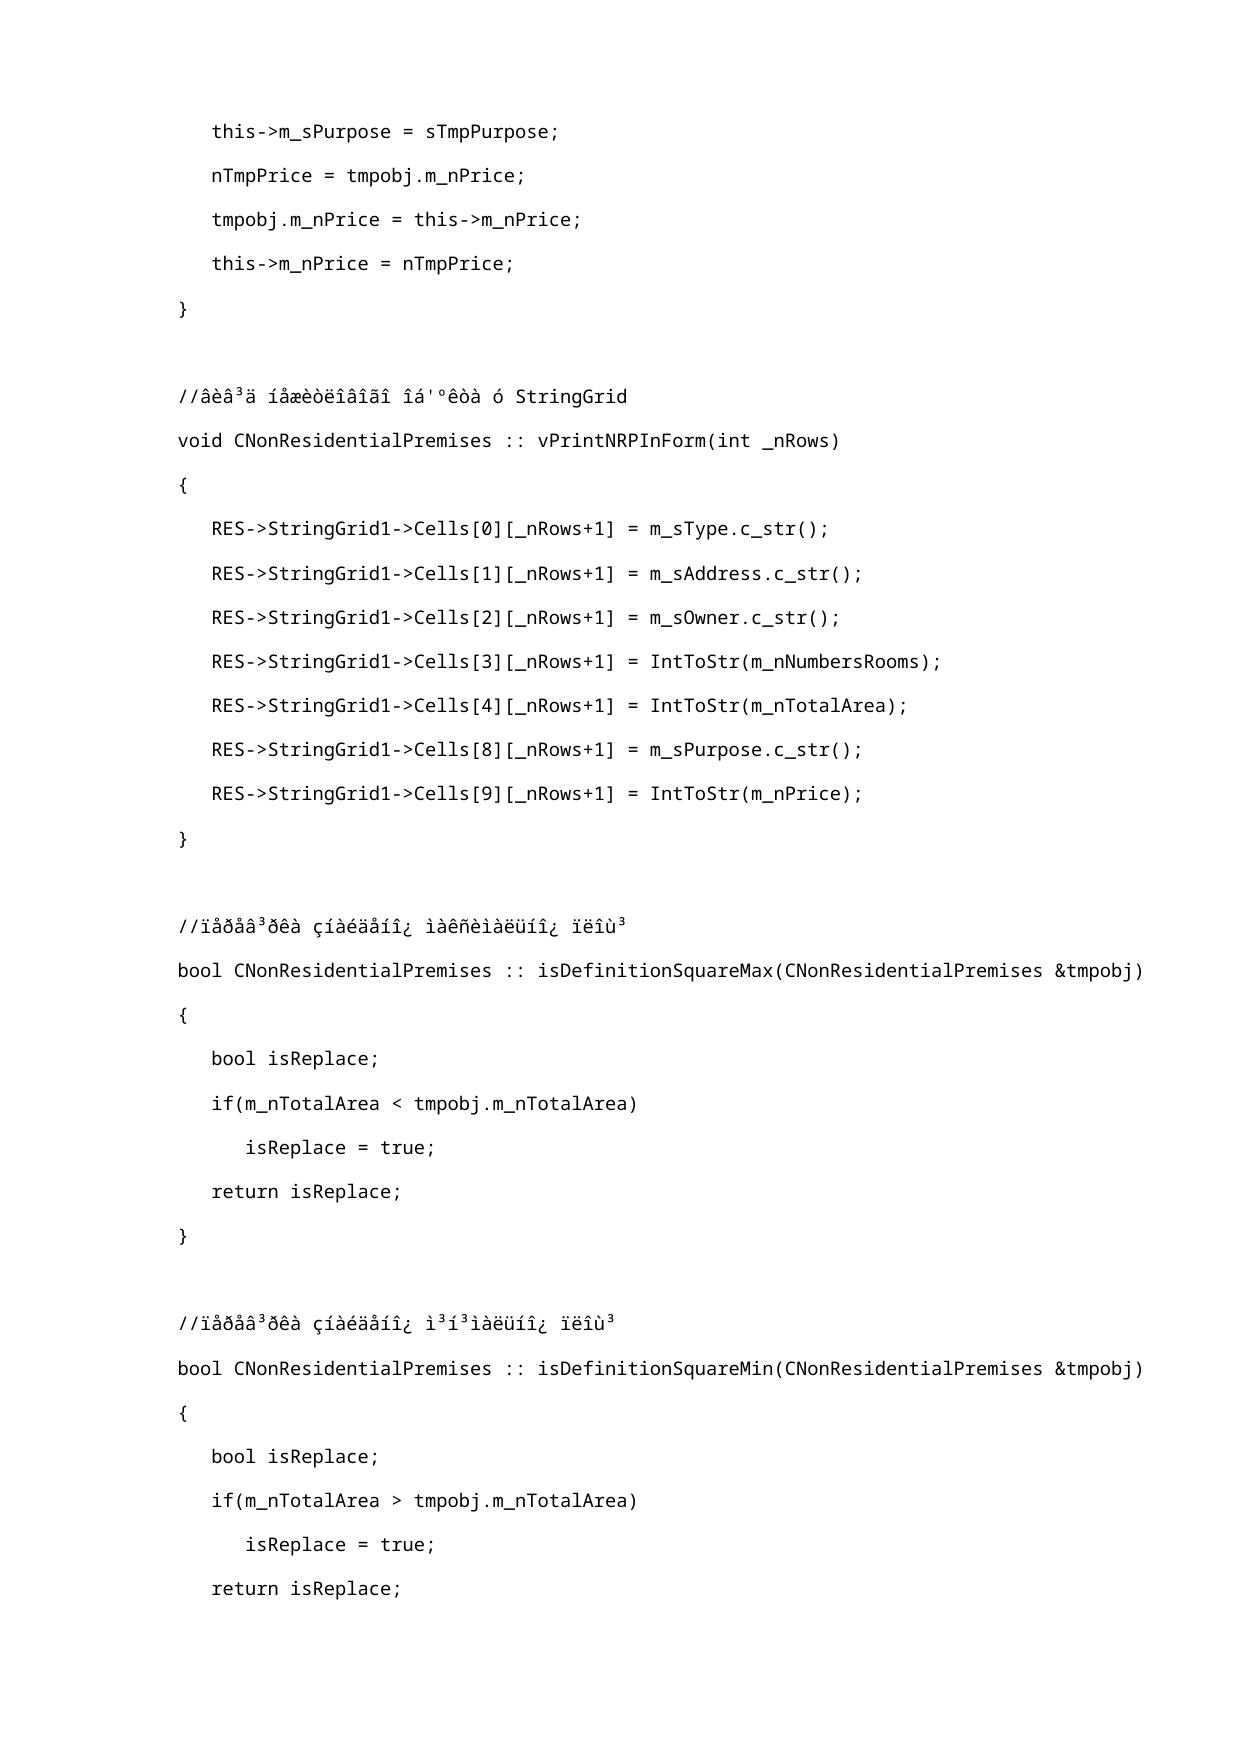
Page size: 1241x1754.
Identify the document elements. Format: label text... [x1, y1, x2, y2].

text RES->StringGrid1->Cells[4][_nRows+1] = IntToStr(m_nTotalArea); [177, 692, 1152, 718]
text //âèâ³ä íåæèòëîâîãî îá'ºêòà ó StringGrid [177, 383, 1152, 409]
text RES->StringGrid1->Cells[0][_nRows+1] = m_sType.c_str(); [177, 516, 1152, 541]
text RES->StringGrid1->Cells[8][_nRows+1] = m_sPurpose.c_str(); [177, 736, 1152, 762]
text //ïåðåâ³ðêà çíàéäåíî¿ ìàêñèìàëüíî¿ ïëîù³ [177, 913, 1152, 939]
text } [177, 1222, 1152, 1248]
text RES->StringGrid1->Cells[1][_nRows+1] = m_sAddress.c_str(); [177, 560, 1152, 585]
text RES->StringGrid1->Cells[2][_nRows+1] = m_sOwner.c_str(); [177, 604, 1152, 629]
text { [177, 1001, 1152, 1027]
text if(m_nTotalArea < tmpobj.m_nTotalArea) [177, 1090, 1152, 1115]
text //ïåðåâ³ðêà çíàéäåíî¿ ì³í³ìàëüíî¿ ïëîù³ [177, 1311, 1152, 1336]
text isReplace = true; [177, 1531, 1152, 1557]
text { [177, 471, 1152, 497]
text } [177, 295, 1152, 320]
text } [177, 825, 1152, 850]
text bool CNonResidentialPremises :: isDefinitionSquareMin(CNonResidentialPremises &tmpobj) [177, 1355, 1152, 1380]
text isReplace = true; [177, 1134, 1152, 1159]
text RES->StringGrid1->Cells[9][_nRows+1] = IntToStr(m_nPrice); [177, 781, 1152, 806]
text bool CNonResidentialPremises :: isDefinitionSquareMax(CNonResidentialPremises &tmpobj) [177, 957, 1152, 983]
text bool isReplace; [177, 1443, 1152, 1469]
text this->m_nPrice = nTmpPrice; [177, 251, 1152, 276]
text return isReplace; [177, 1178, 1152, 1204]
text this->m_sPurpose = sTmpPurpose; [177, 118, 1152, 144]
text { [177, 1399, 1152, 1424]
text void CNonResidentialPremises :: vPrintNRPInForm(int _nRows) [177, 427, 1152, 453]
text nTmpPrice = tmpobj.m_nPrice; [177, 162, 1152, 188]
text RES->StringGrid1->Cells[3][_nRows+1] = IntToStr(m_nNumbersRooms); [177, 648, 1152, 674]
text bool isReplace; [177, 1046, 1152, 1071]
text if(m_nTotalArea > tmpobj.m_nTotalArea) [177, 1487, 1152, 1513]
text return isReplace; [177, 1576, 1152, 1601]
text tmpobj.m_nPrice = this->m_nPrice; [177, 206, 1152, 232]
